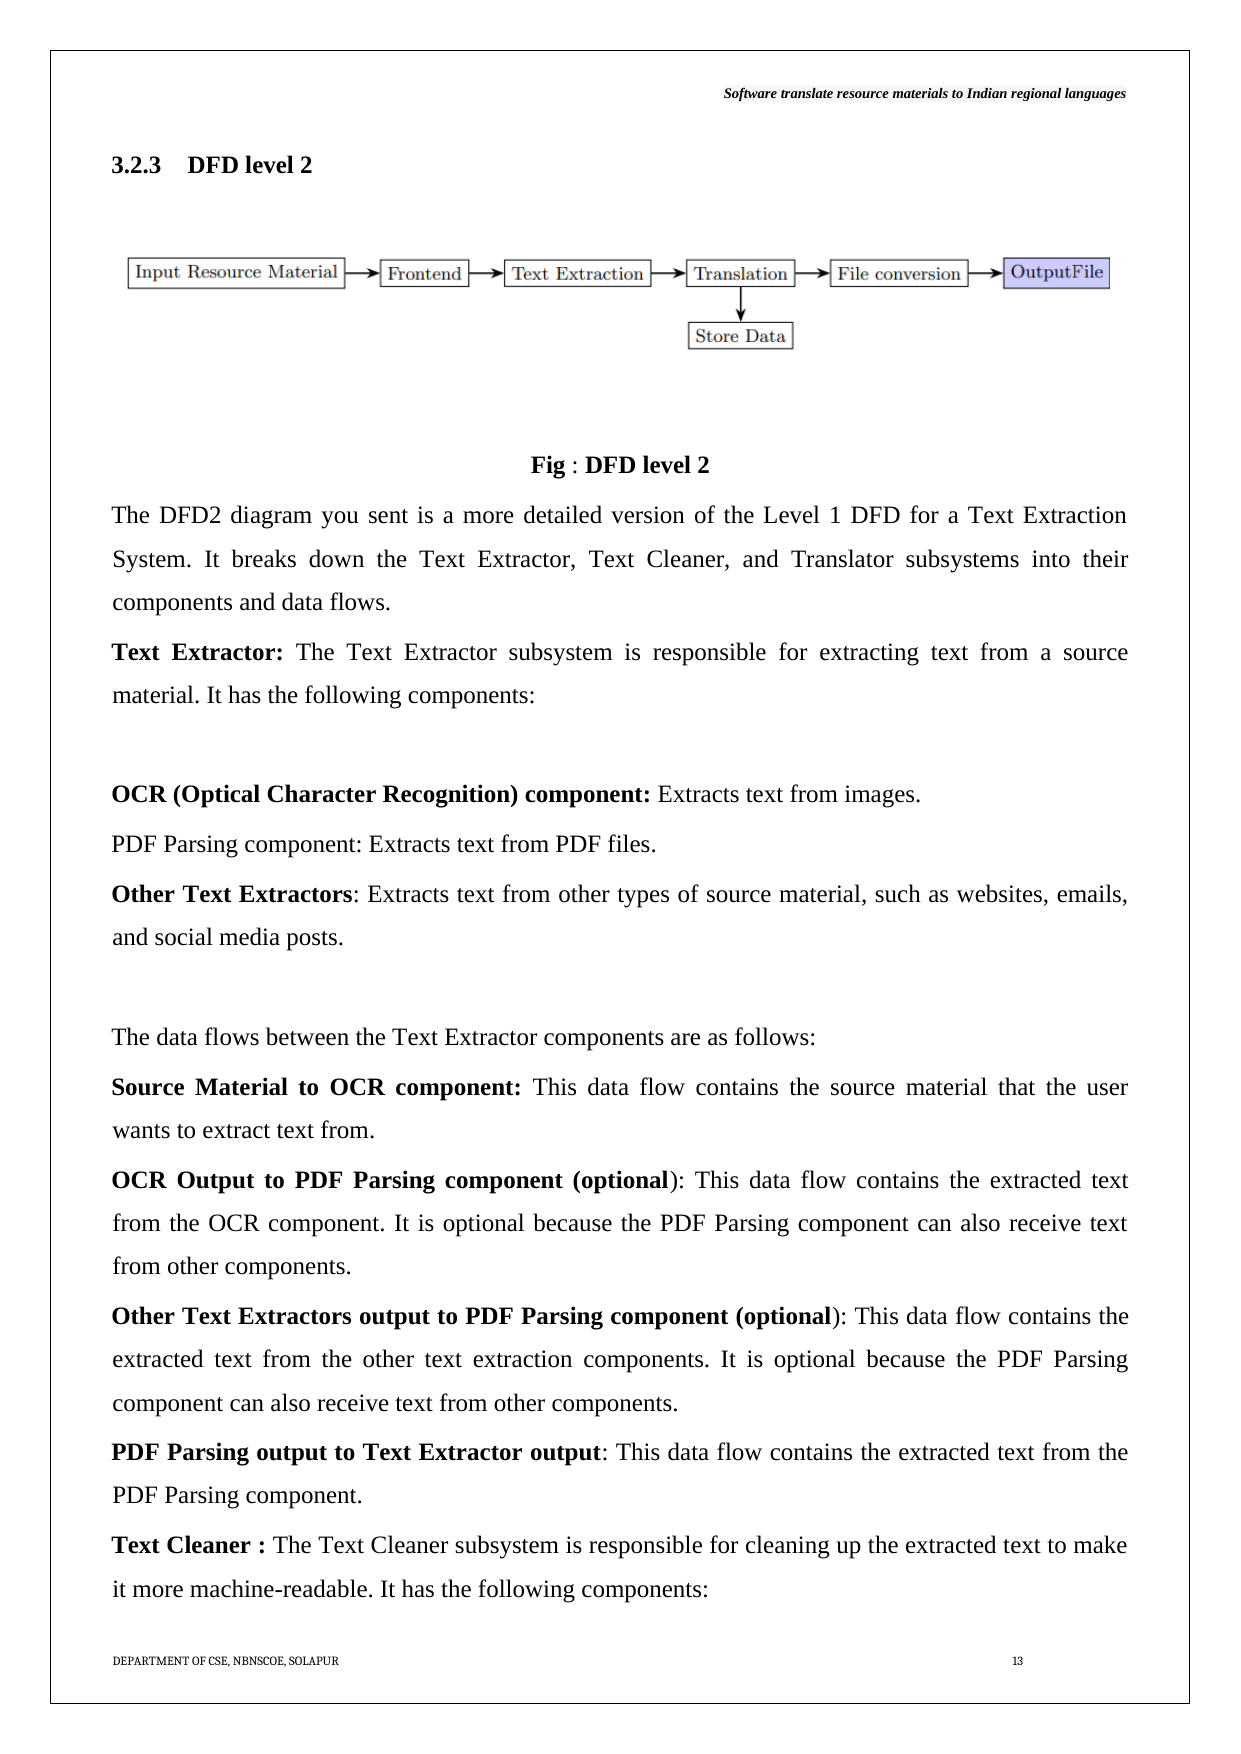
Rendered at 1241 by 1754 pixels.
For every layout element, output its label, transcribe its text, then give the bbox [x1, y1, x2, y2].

text Source Material to OCR component: This data flow contains the source material that the user wants to extract text from. [111, 1072, 1129, 1144]
text OCR Output to PDF Parsing component (optional): This data flow contains the extracted text from the OCR component. It is optional because the PDF Parsing component can also receive text from other components. [111, 1165, 1129, 1280]
text OCR (Optical Character Recognition) component: Extracts text from images. [111, 779, 1129, 808]
picture [112, 209, 1110, 372]
text Other Text Extractors output to PDF Parsing component (optional): This data flow contains the extracted text from the other text extraction components. It is optional because the PDF Parsing component can also receive text from other components. [111, 1301, 1129, 1416]
text Text Extractor: The Text Extractor subsystem is responsible for extracting text from a source material. It has the following components: [111, 637, 1129, 708]
text The data flows between the Text Extractor components are as follows: [111, 1022, 1129, 1051]
subtitle Fig : DFD level 2 [111, 450, 1129, 479]
subtitle 3.2.3 DFD level 2 [111, 150, 1129, 179]
text The DFD2 diagram you sent is a more detailed version of the Level 1 DFD for a Text Extraction System. It breaks down the Text Extractor, Text Cleaner, and Translator subsystems into their components and data flows. [111, 501, 1129, 616]
text PDF Parsing output to Text Extractor output: This data flow contains the extracted text from the PDF Parsing component. [111, 1437, 1129, 1509]
text Other Text Extractors: Extracts text from other types of source material, such as websites, emails, and social media posts. [111, 879, 1129, 951]
text PDF Parsing component: Extracts text from PDF files. [111, 829, 1129, 858]
text Text Cleaner : The Text Cleaner subsystem is responsible for cleaning up the extracted text to make it more machine-readable. It has the following components: [111, 1531, 1129, 1602]
